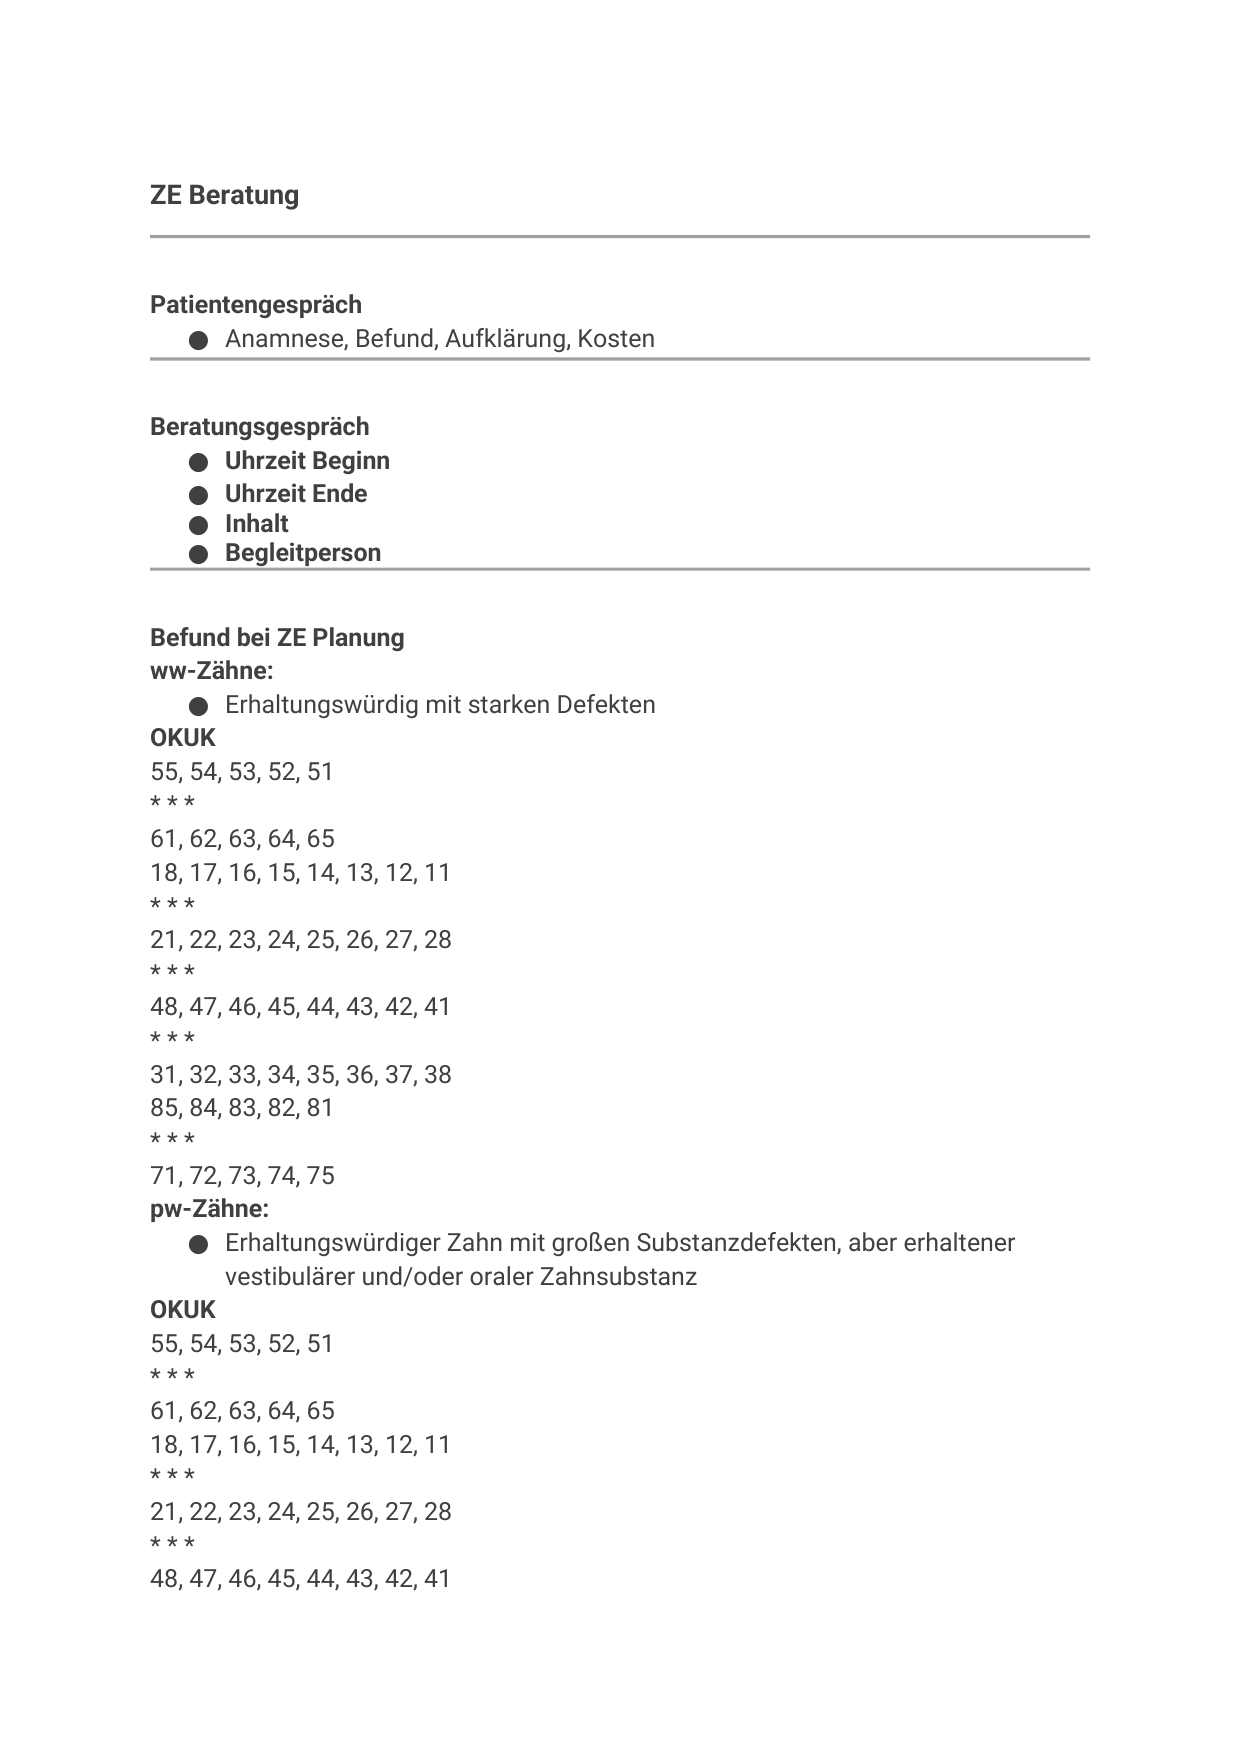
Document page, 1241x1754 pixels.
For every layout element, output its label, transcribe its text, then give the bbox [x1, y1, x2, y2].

list Uhrzeit Beginn [187, 446, 1090, 475]
list Uhrzeit Ende [187, 480, 1090, 509]
text pw-Zähne: [150, 1194, 1090, 1224]
subtitle ZE Beratung [150, 179, 1090, 211]
list Begleitperson [187, 538, 1090, 567]
list Anamnese, Befund, Aufklärung, Kosten [187, 324, 1090, 353]
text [150, 1295, 1090, 1594]
subtitle Patientengespräch [150, 290, 1090, 319]
text ww-Zähne: [150, 656, 1090, 685]
subtitle Beratungsgespräch [150, 413, 1090, 442]
list Inhalt [187, 509, 1090, 538]
list Erhaltungswürdiger Zahn mit großen Substanzdefekten, aber erhaltener vestibulärer und/oder oraler Zahnsubstanz [187, 1228, 1090, 1291]
subtitle Befund bei ZE Planung [150, 623, 1090, 652]
list Erhaltungswürdig mit starken Defekten [187, 690, 1090, 719]
